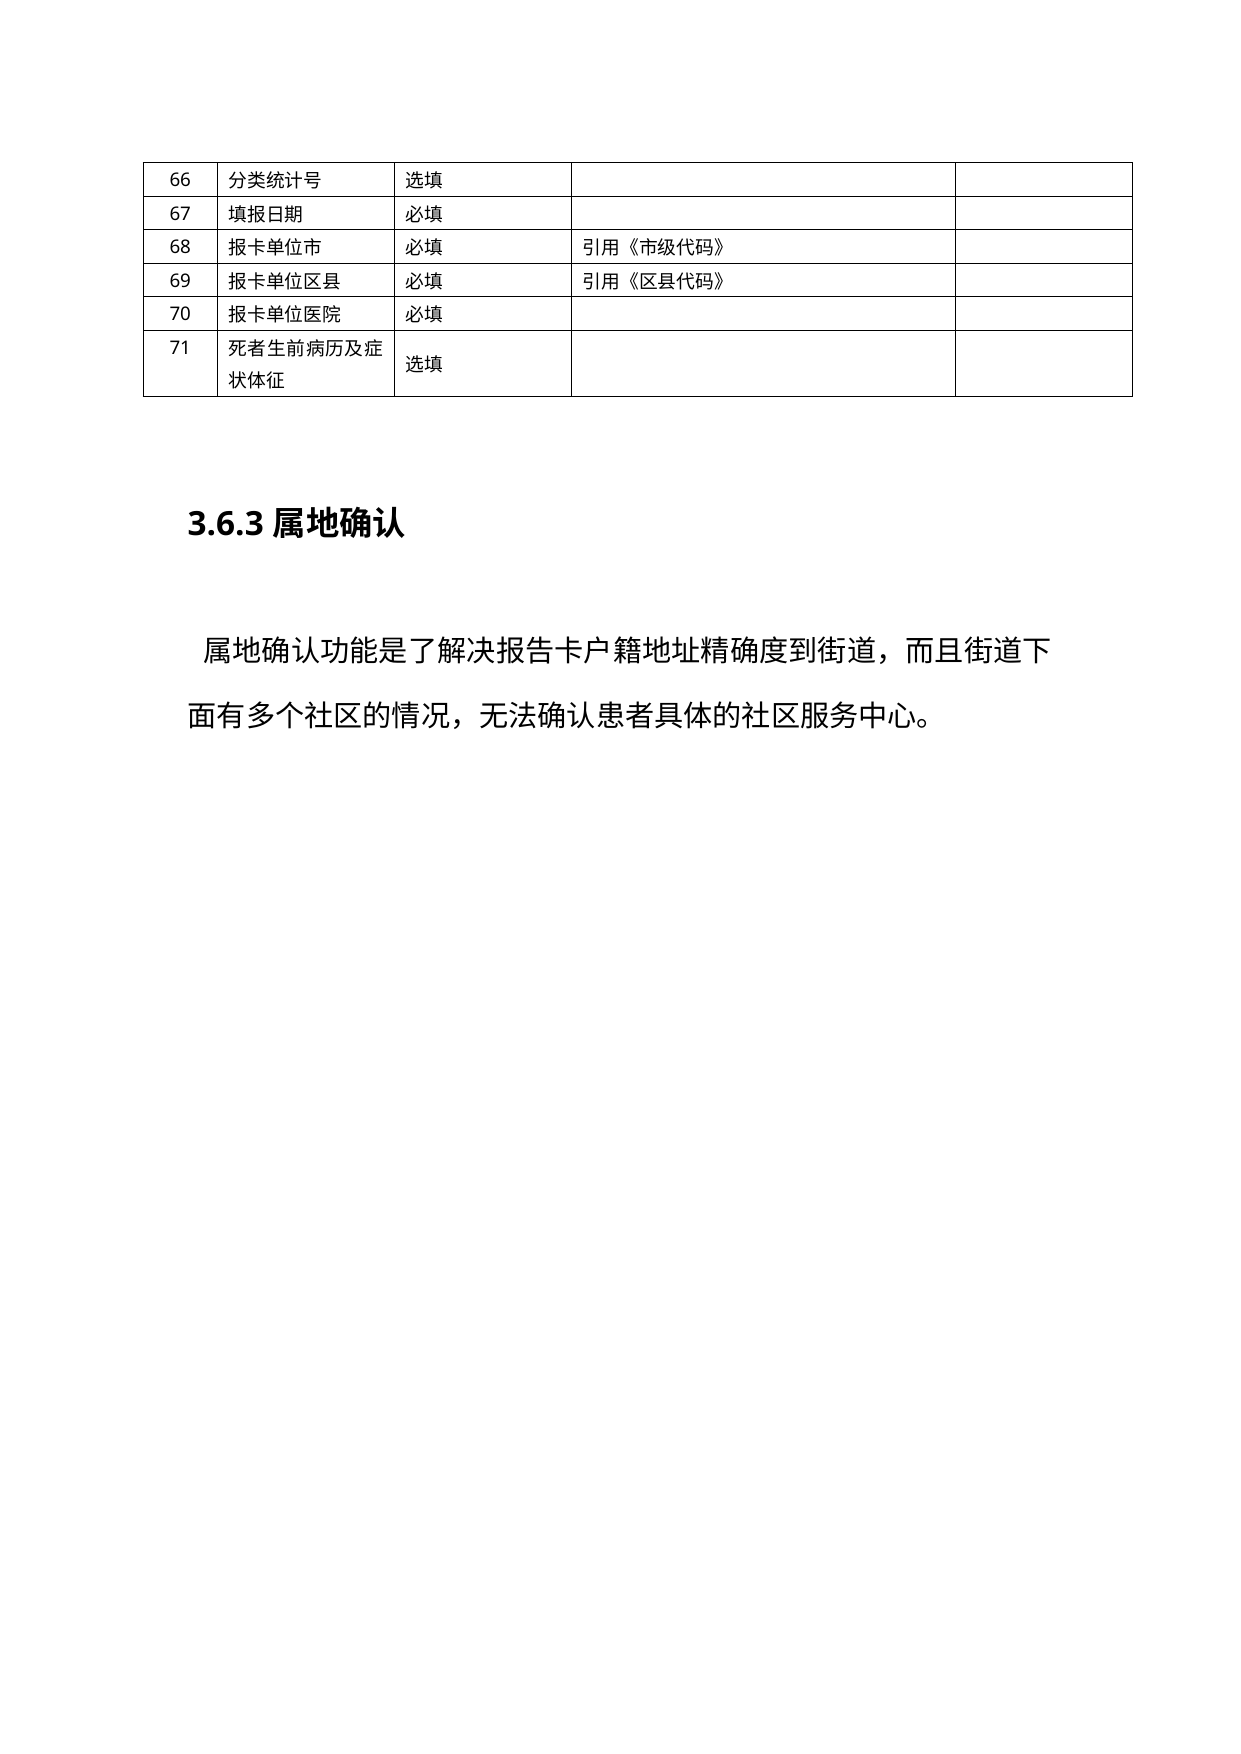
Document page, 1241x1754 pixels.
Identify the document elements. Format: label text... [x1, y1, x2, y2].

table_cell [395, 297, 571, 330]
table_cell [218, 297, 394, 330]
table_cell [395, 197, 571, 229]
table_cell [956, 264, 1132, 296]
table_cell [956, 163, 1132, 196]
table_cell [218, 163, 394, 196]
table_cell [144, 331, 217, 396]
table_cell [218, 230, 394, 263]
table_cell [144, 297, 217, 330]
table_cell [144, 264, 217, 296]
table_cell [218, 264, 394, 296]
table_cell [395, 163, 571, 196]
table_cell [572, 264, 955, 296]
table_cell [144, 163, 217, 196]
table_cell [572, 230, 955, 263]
text 属地确认功能是了解决报告卡户籍地址精确度到街道，而且街道下面有多个社区的情况，无法确认患者具体的社区服务中心。 [187, 616, 1053, 746]
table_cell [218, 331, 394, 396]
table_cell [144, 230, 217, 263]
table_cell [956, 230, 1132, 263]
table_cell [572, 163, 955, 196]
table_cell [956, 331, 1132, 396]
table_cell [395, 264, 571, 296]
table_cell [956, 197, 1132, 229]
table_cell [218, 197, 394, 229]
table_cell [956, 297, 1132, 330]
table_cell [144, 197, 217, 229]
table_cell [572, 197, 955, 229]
subtitle 3.6.3 属地确认 [187, 489, 1053, 554]
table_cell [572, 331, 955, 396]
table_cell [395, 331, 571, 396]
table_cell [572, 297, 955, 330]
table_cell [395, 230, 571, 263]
